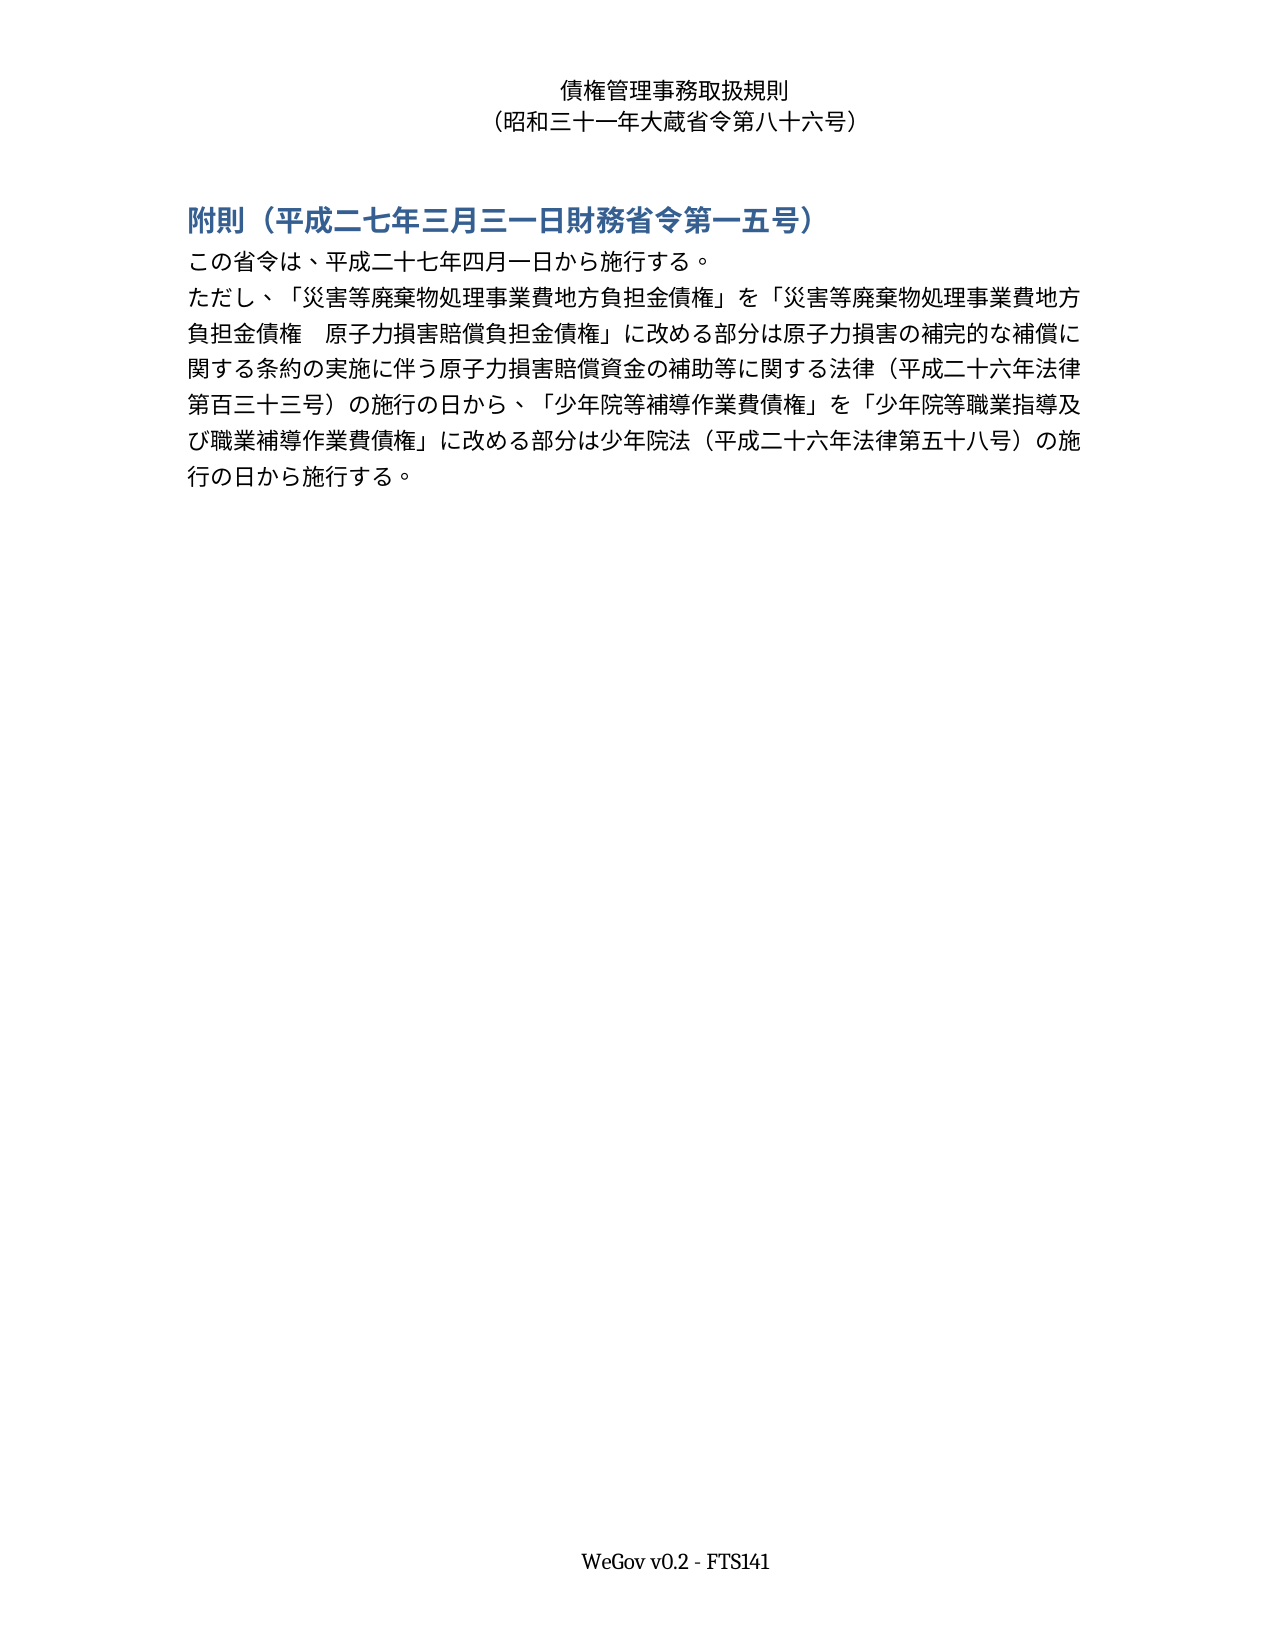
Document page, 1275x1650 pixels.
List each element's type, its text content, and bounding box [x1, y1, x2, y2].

text この省令は、平成二十七年四月一日から施行する。 ただし、「災害等廃棄物処理事業費地方負担金債権」を「災害等廃棄物処理事業費地方負担金債権 原子力損害賠償負担金債権」に改める部分は原子力損害の補完的な補償に関する条約の実施に伴う原子力損害賠償資金の補助等に関する法律（平成二十六年法律第百三十三号）の施行の日から、「少年院等補導作業費債権」を「少年院等職業指導及び職業補導作業費債権」に改める部分は少年院法（平成二十六年法律第五十八号）の施行の日から施行する。 [187, 246, 1087, 492]
subtitle 附則（平成二七年三月三一日財務省令第一五号） [187, 200, 1087, 240]
